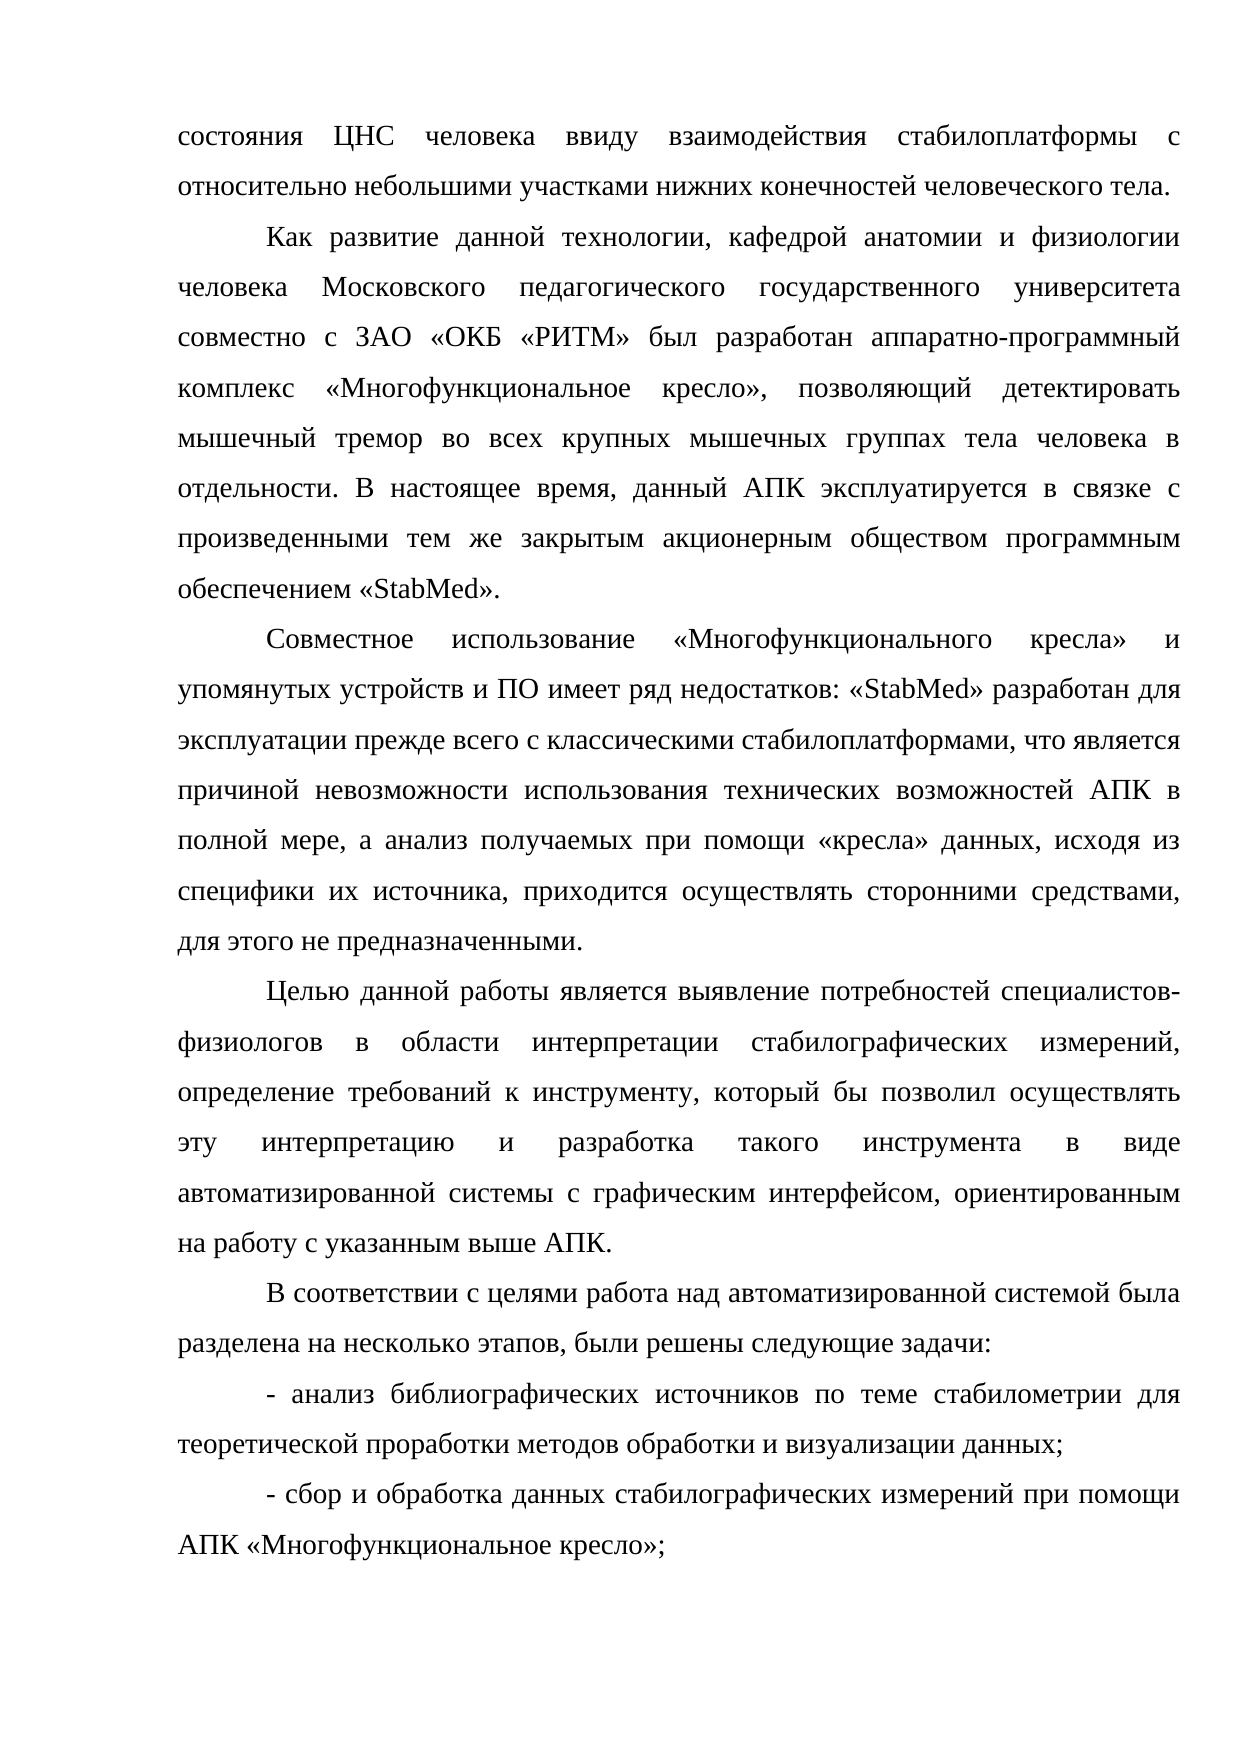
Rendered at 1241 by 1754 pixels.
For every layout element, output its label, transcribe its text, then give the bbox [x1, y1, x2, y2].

text Как развитие данной технологии, кафедрой анатомии и физиологии человека Московского педагогического государственного университета совместно с ЗАО «ОКБ «РИТМ» был разработан аппаратно-программный комплекс «Многофункциональное кресло», позволяющий детектировать мышечный тремор во всех крупных мышечных группах тела человека в отдельности. В настоящее время, данный АПК эксплуатируется в связке с произведенными тем же закрытым акционерным обществом программным обеспечением «StabMed». [177, 219, 1181, 604]
text Совместное использование «Многофункционального кресла» и упомянутых устройств и ПО имеет ряд недостатков: «StabMed» разработан для эксплуатации прежде всего с классическими стабилоплатформами, что является причиной невозможности использования технических возможностей АПК в полной мере, а анализ получаемых при помощи «кресла» данных, исходя из специфики их источника, приходится осуществлять сторонними средствами, для этого не предназначенными. [177, 621, 1181, 957]
text - сбор и обработка данных стабилографических измерений при помощи АПК «Многофункциональное кресло»; [177, 1477, 1181, 1560]
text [177, 118, 1181, 202]
text - анализ библиографических источников по теме стабилометрии для теоретической проработки методов обработки и визуализации данных; [177, 1376, 1181, 1460]
text В соответствии с целями работа над автоматизированной системой была разделена на несколько этапов, были решены следующие задачи: [177, 1275, 1181, 1359]
text Целью данной работы является выявление потребностей специалистов-физиологов в области интерпретации стабилографических измерений, определение требований к инструменту, который бы позволил осуществлять эту интерпретацию и разработка такого инструмента в виде автоматизированной системы с графическим интерфейсом, ориентированным на работу с указанным выше АПК. [177, 973, 1181, 1258]
